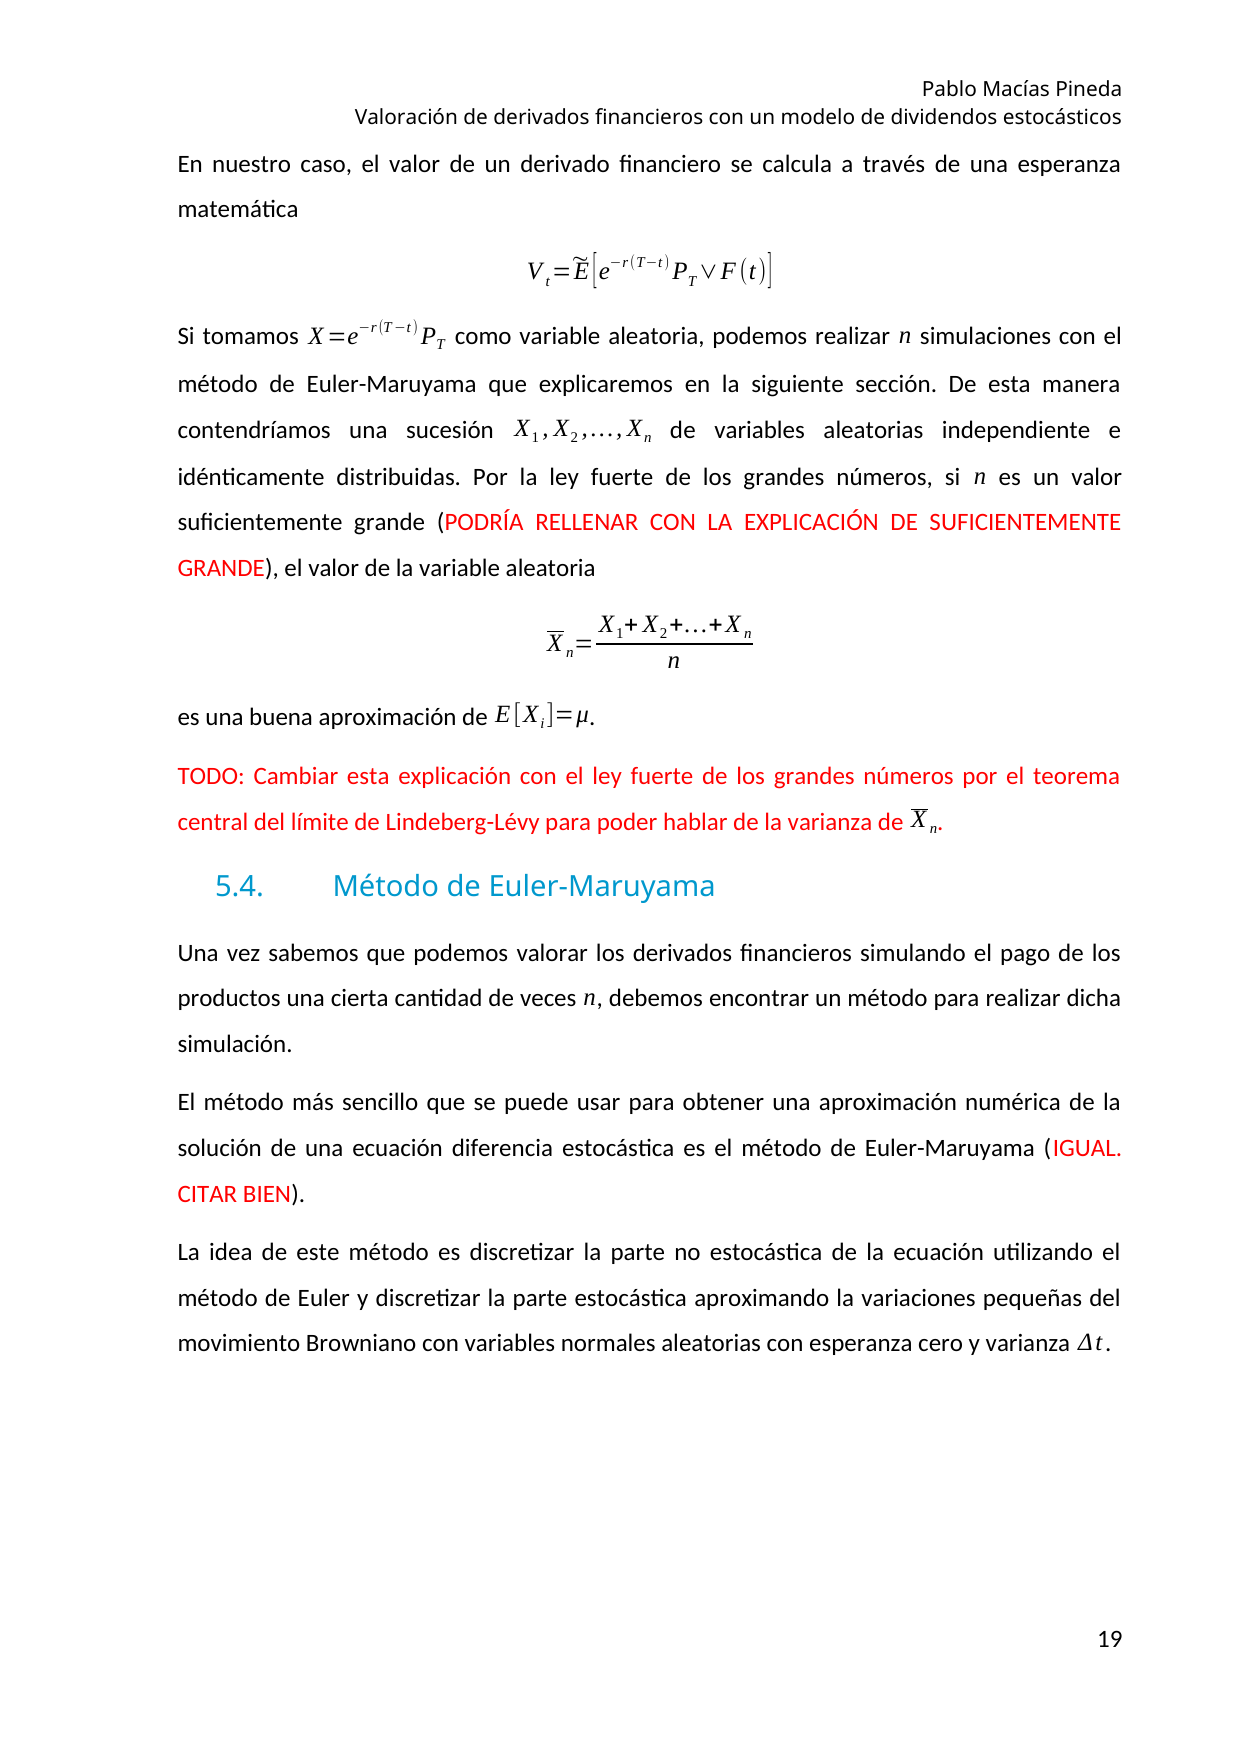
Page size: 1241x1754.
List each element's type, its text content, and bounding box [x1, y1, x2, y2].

text La idea de este método es discretizar la parte no estocástica de la ecuación utilizando el método de Euler y discretizar la parte estocástica aproximando la variaciones pequeñas del movimiento Browniano con variables normales aleatorias con esperanza cero y varianza . [177, 1236, 1122, 1358]
text es una buena aproximación de . [177, 701, 1122, 732]
text TODO: Cambiar esta explicación con el ley fuerte de los grandes números por el teorema central del límite de Lindeberg-Lévy para poder hablar de la varianza de . [177, 760, 1122, 837]
text El método más sencillo que se puede usar para obtener una aproximación numérica de la solución de una ecuación diferencia estocástica es el método de Euler-Maruyama (IGUAL. CITAR BIEN). [177, 1086, 1122, 1208]
text Una vez sabemos que podemos valorar los derivados financieros simulando el pago de los productos una cierta cantidad de veces , debemos encontrar un método para realizar dicha simulación. [177, 937, 1122, 1059]
text Si tomamos como variable aleatoria, podemos realizar simulaciones con el método de Euler-Maruyama que explicaremos en la siguiente sección. De esta manera contendríamos una sucesión de variables aleatorias independiente e idénticamente distribuidas. Por la ley fuerte de los grandes números, si es un valor suficientemente grande (PODRÍA RELLENAR CON LA EXPLICACIÓN DE SUFICIENTEMENTE GRANDE), el valor de la variable aleatoria [177, 318, 1122, 583]
subtitle Método de Euler-Maruyama [215, 865, 1122, 904]
text En nuestro caso, el valor de un derivado financiero se calcula a través de una esperanza matemática [177, 148, 1122, 224]
